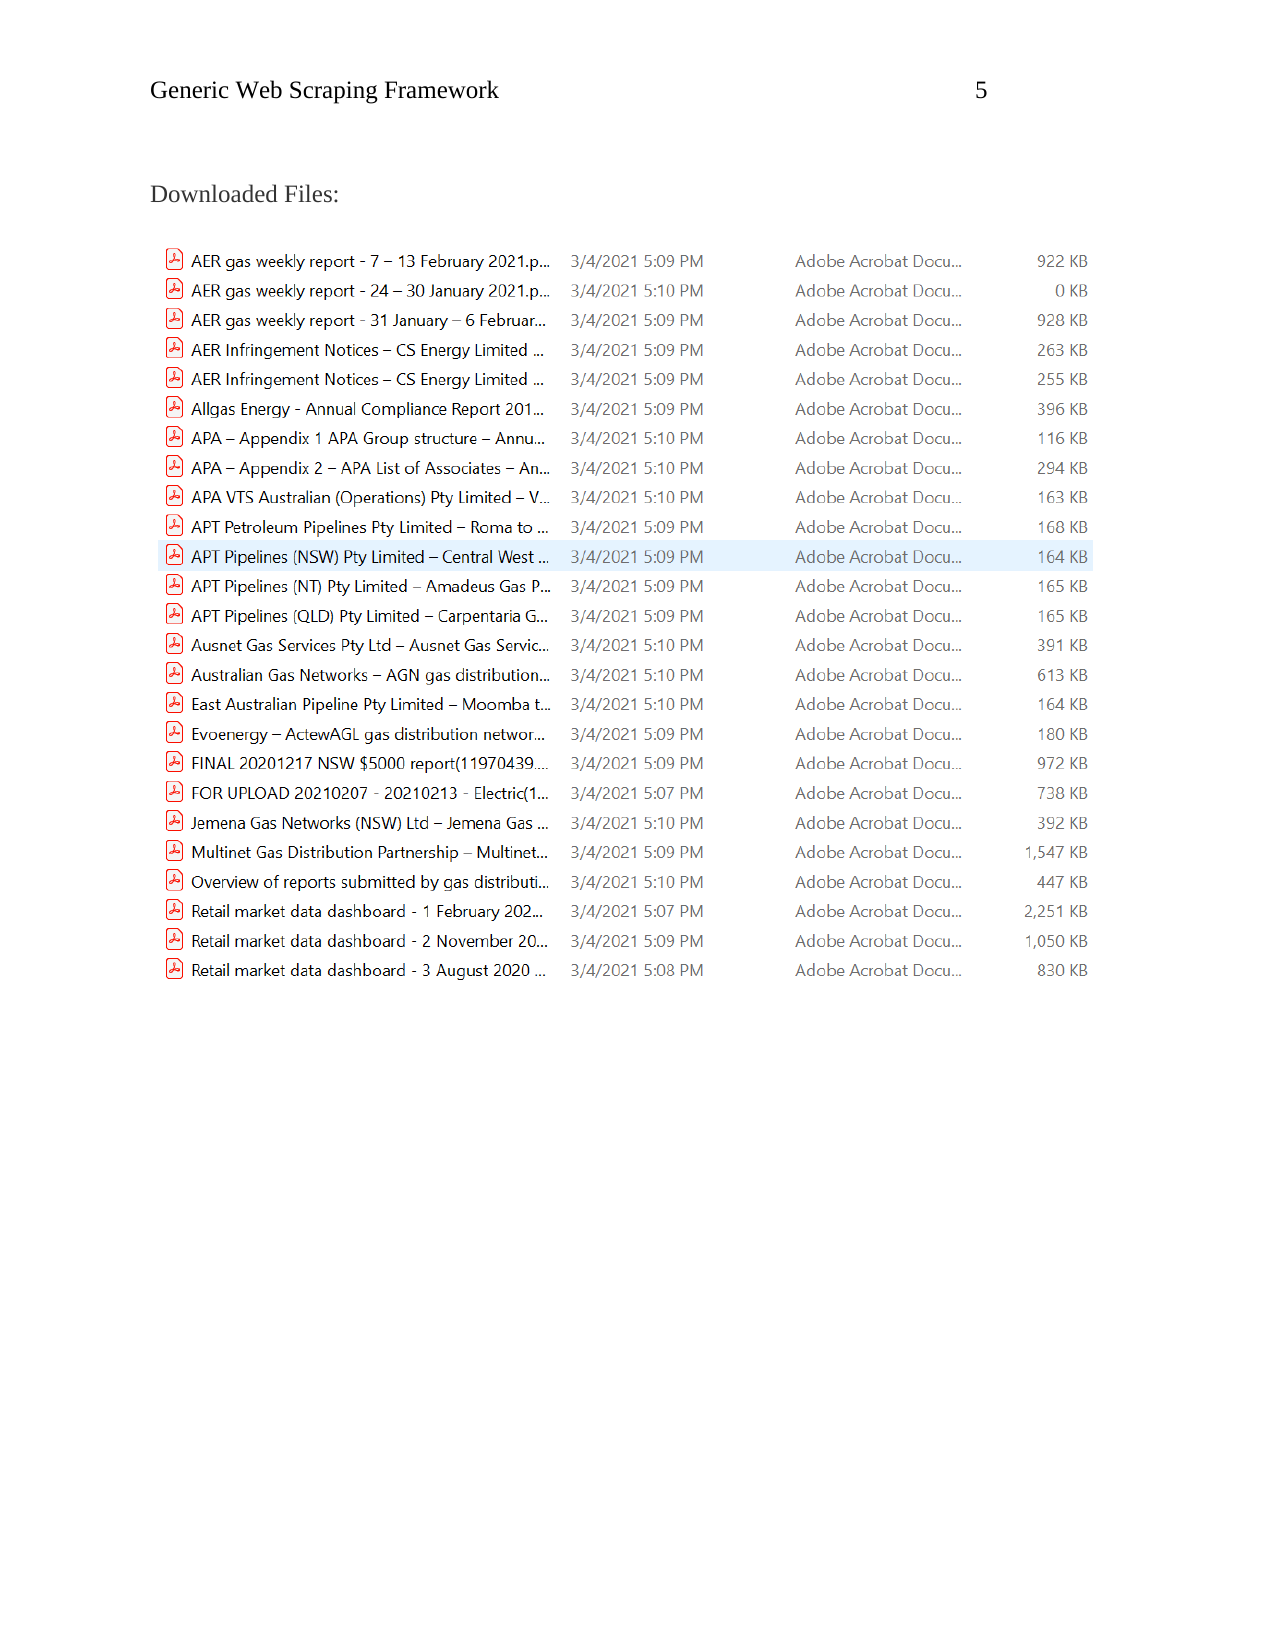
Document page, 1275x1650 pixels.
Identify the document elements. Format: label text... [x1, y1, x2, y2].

text Downloaded Files: [150, 179, 1125, 207]
picture [150, 236, 1125, 987]
